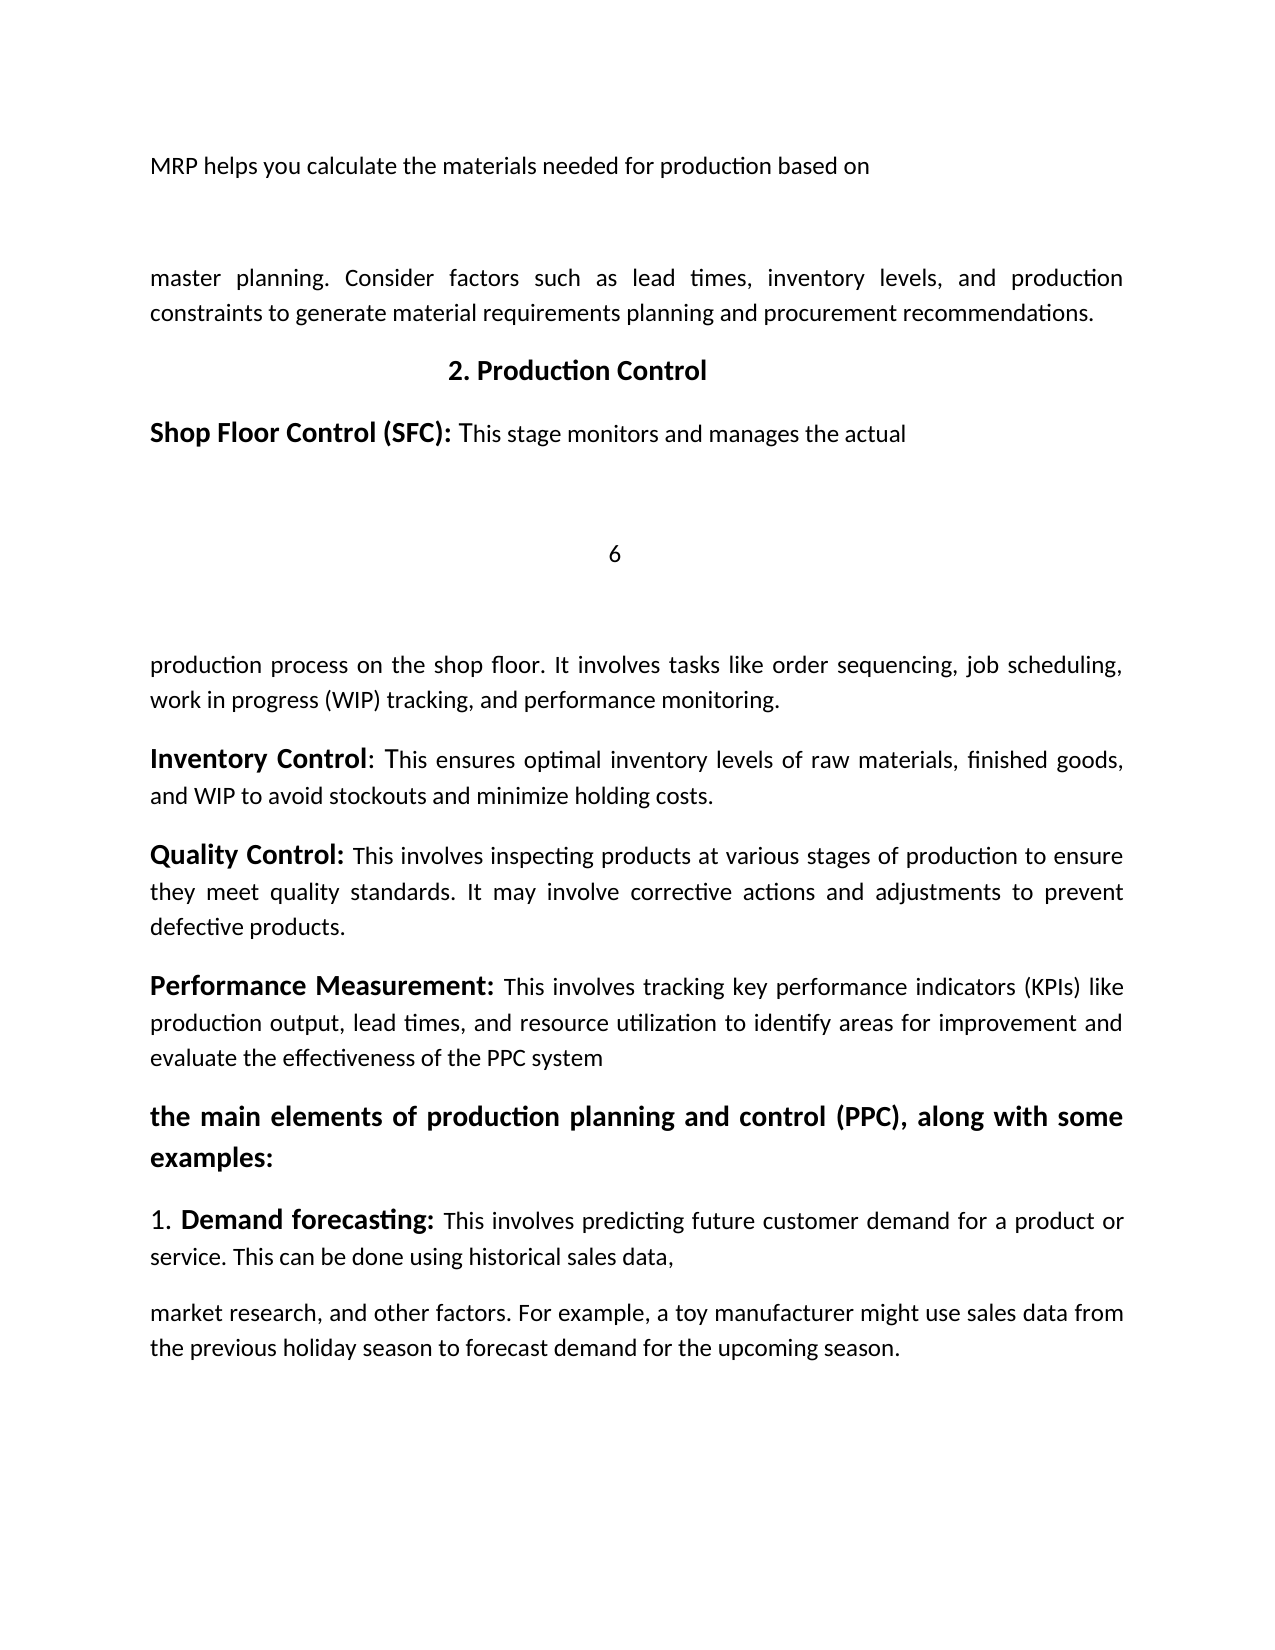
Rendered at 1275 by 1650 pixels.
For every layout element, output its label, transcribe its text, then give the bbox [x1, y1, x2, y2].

text Performance Measurement: This involves tracking key performance indicators (KPIs) like production output, lead times, and resource utilization to identify areas for improvement and evaluate the effectiveness of the PPC system [150, 967, 1125, 1073]
text 6 [608, 538, 1125, 568]
text 1. Demand forecasting: This involves predicting future customer demand for a product or service. This can be done using historical sales data, [150, 1201, 1125, 1271]
text master planning. Consider factors such as lead times, inventory levels, and production constraints to generate material requirements planning and procurement recommendations. [150, 262, 1125, 327]
text Inventory Control: This ensures optimal inventory levels of raw materials, finished goods, and WIP to avoid stockouts and minimize holding costs. [150, 740, 1125, 811]
text the main elements of production planning and control (PPC), along with some examples: [150, 1098, 1125, 1175]
text Quality Control: This involves inspecting products at various stages of production to ensure they meet quality standards. It may involve corrective actions and adjustments to prevent defective products. [150, 836, 1125, 942]
text production process on the shop floor. It involves tasks like order sequencing, job scheduling, work in progress (WIP) tracking, and performance monitoring. [150, 649, 1125, 715]
text Shop Floor Control (SFC): This stage monitors and manages the actual [150, 414, 1125, 450]
text 2. Production Control [448, 352, 1125, 388]
text market research, and other factors. For example, a toy manufacturer might use sales data from the previous holiday season to forecast demand for the upcoming season. [150, 1297, 1125, 1362]
text MRP helps you calculate the materials needed for production based on [150, 150, 1125, 181]
